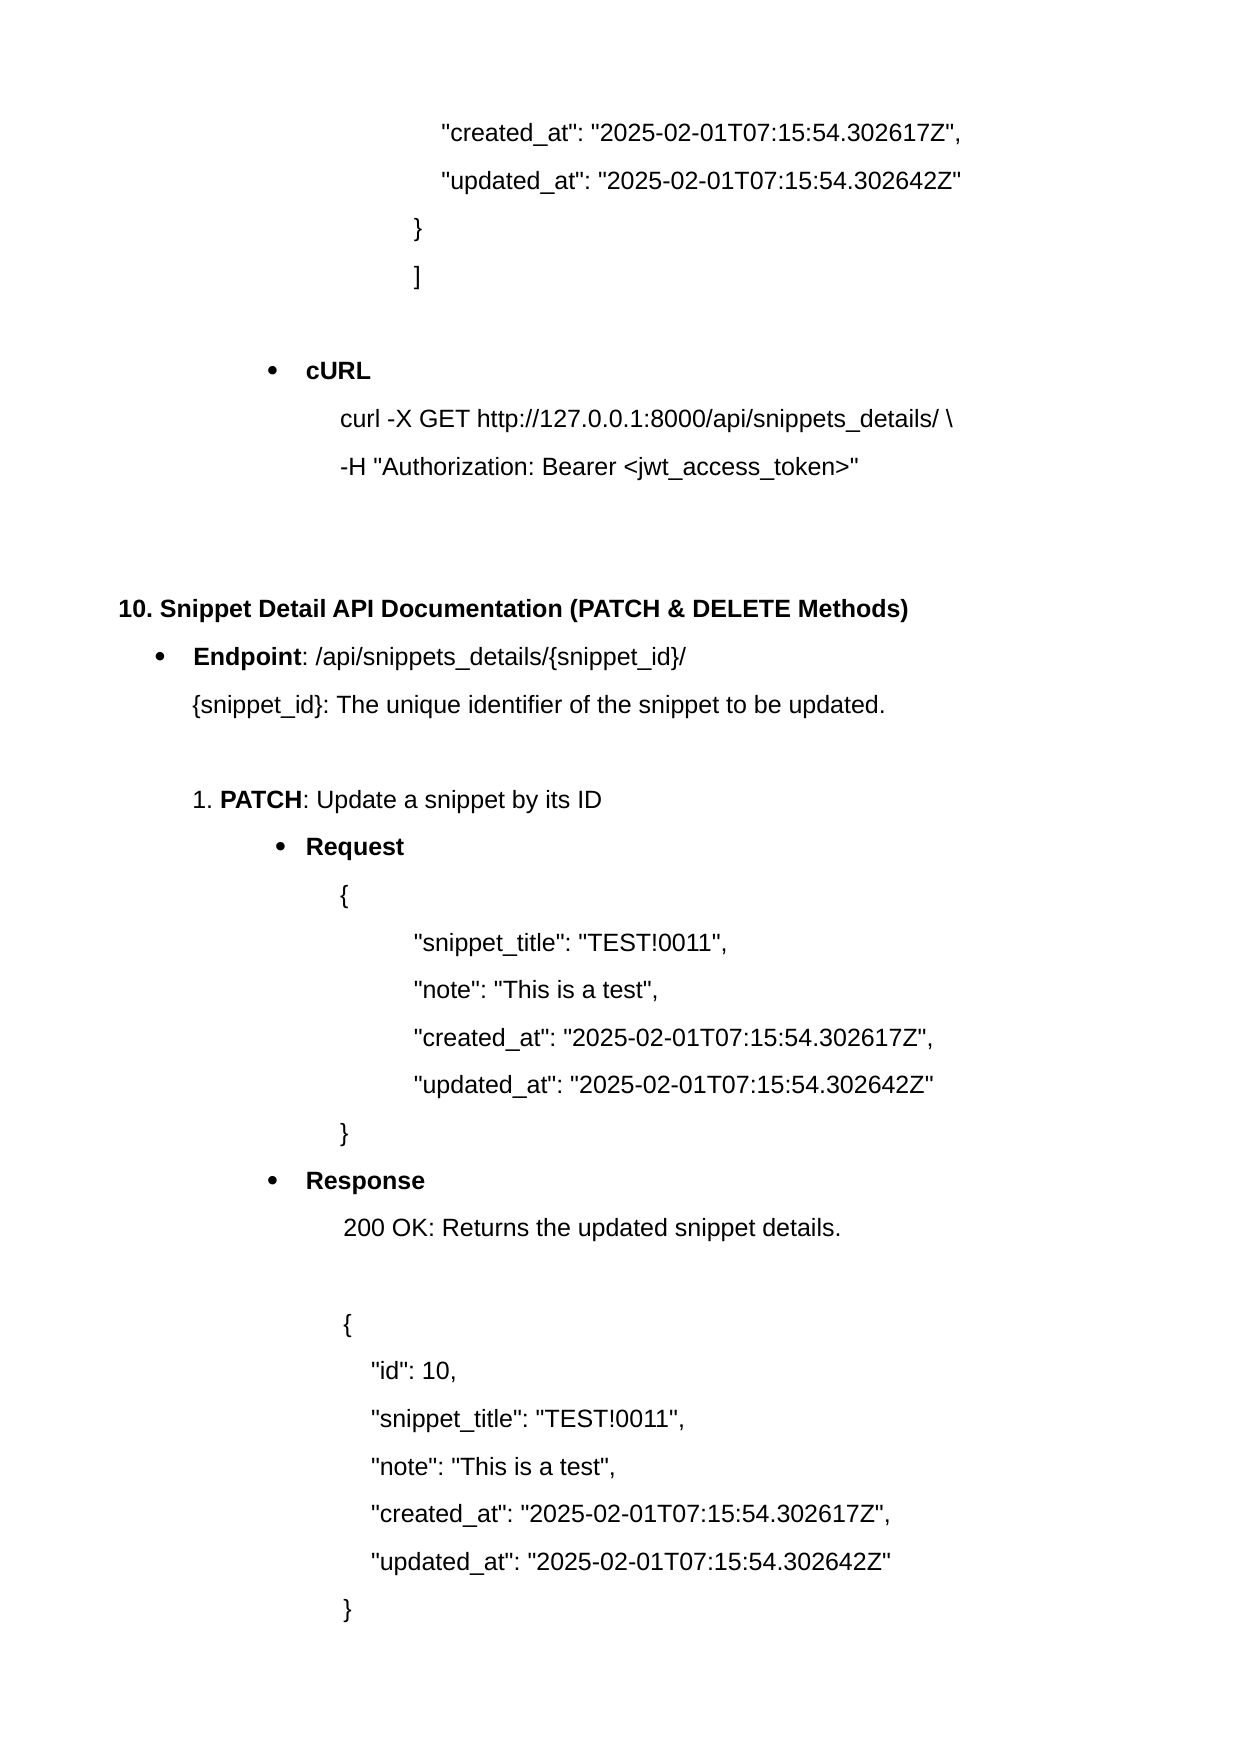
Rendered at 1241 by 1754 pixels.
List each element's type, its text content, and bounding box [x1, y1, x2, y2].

list "updated_at": "2025-02-01T07:15:54.302642Z" [343, 1547, 1122, 1575]
text { [118, 880, 1122, 909]
list "created_at": "2025-02-01T07:15:54.302617Z", [343, 1499, 1122, 1528]
text 1. PATCH: Update a snippet by its ID [118, 785, 1122, 813]
text -H "Authorization: Bearer <jwt_access_token>" [118, 451, 1122, 480]
text "updated_at": "2025-02-01T07:15:54.302642Z" [118, 166, 1122, 194]
list { [343, 1309, 1122, 1337]
text } [118, 213, 1122, 242]
text "created_at": "2025-02-01T07:15:54.302617Z", [118, 1023, 1122, 1052]
text {snippet_id}: The unique identifier of the snippet to be updated. [118, 689, 1122, 718]
text "updated_at": "2025-02-01T07:15:54.302642Z" [118, 1071, 1122, 1099]
text } [118, 1118, 1122, 1147]
list Response [268, 1166, 1122, 1194]
text "note": "This is a test", [118, 975, 1122, 1004]
list "id": 10, [343, 1356, 1122, 1385]
text "created_at": "2025-02-01T07:15:54.302617Z", [118, 118, 1122, 147]
list cURL [268, 356, 1122, 385]
list Endpoint: /api/snippets_details/{snippet_id}/ [156, 642, 1122, 671]
list } [343, 1594, 1122, 1623]
text 10. Snippet Detail API Documentation (PATCH & DELETE Methods) [118, 594, 1122, 623]
list "snippet_title": "TEST!0011", [343, 1404, 1122, 1433]
list Request [276, 832, 1122, 861]
list "note": "This is a test", [343, 1451, 1122, 1480]
text ] [118, 261, 1122, 290]
text curl -X GET http://127.0.0.1:8000/api/snippets_details/ \ [118, 404, 1122, 433]
text "snippet_title": "TEST!0011", [118, 928, 1122, 956]
list 200 OK: Returns the updated snippet details. [343, 1213, 1122, 1242]
